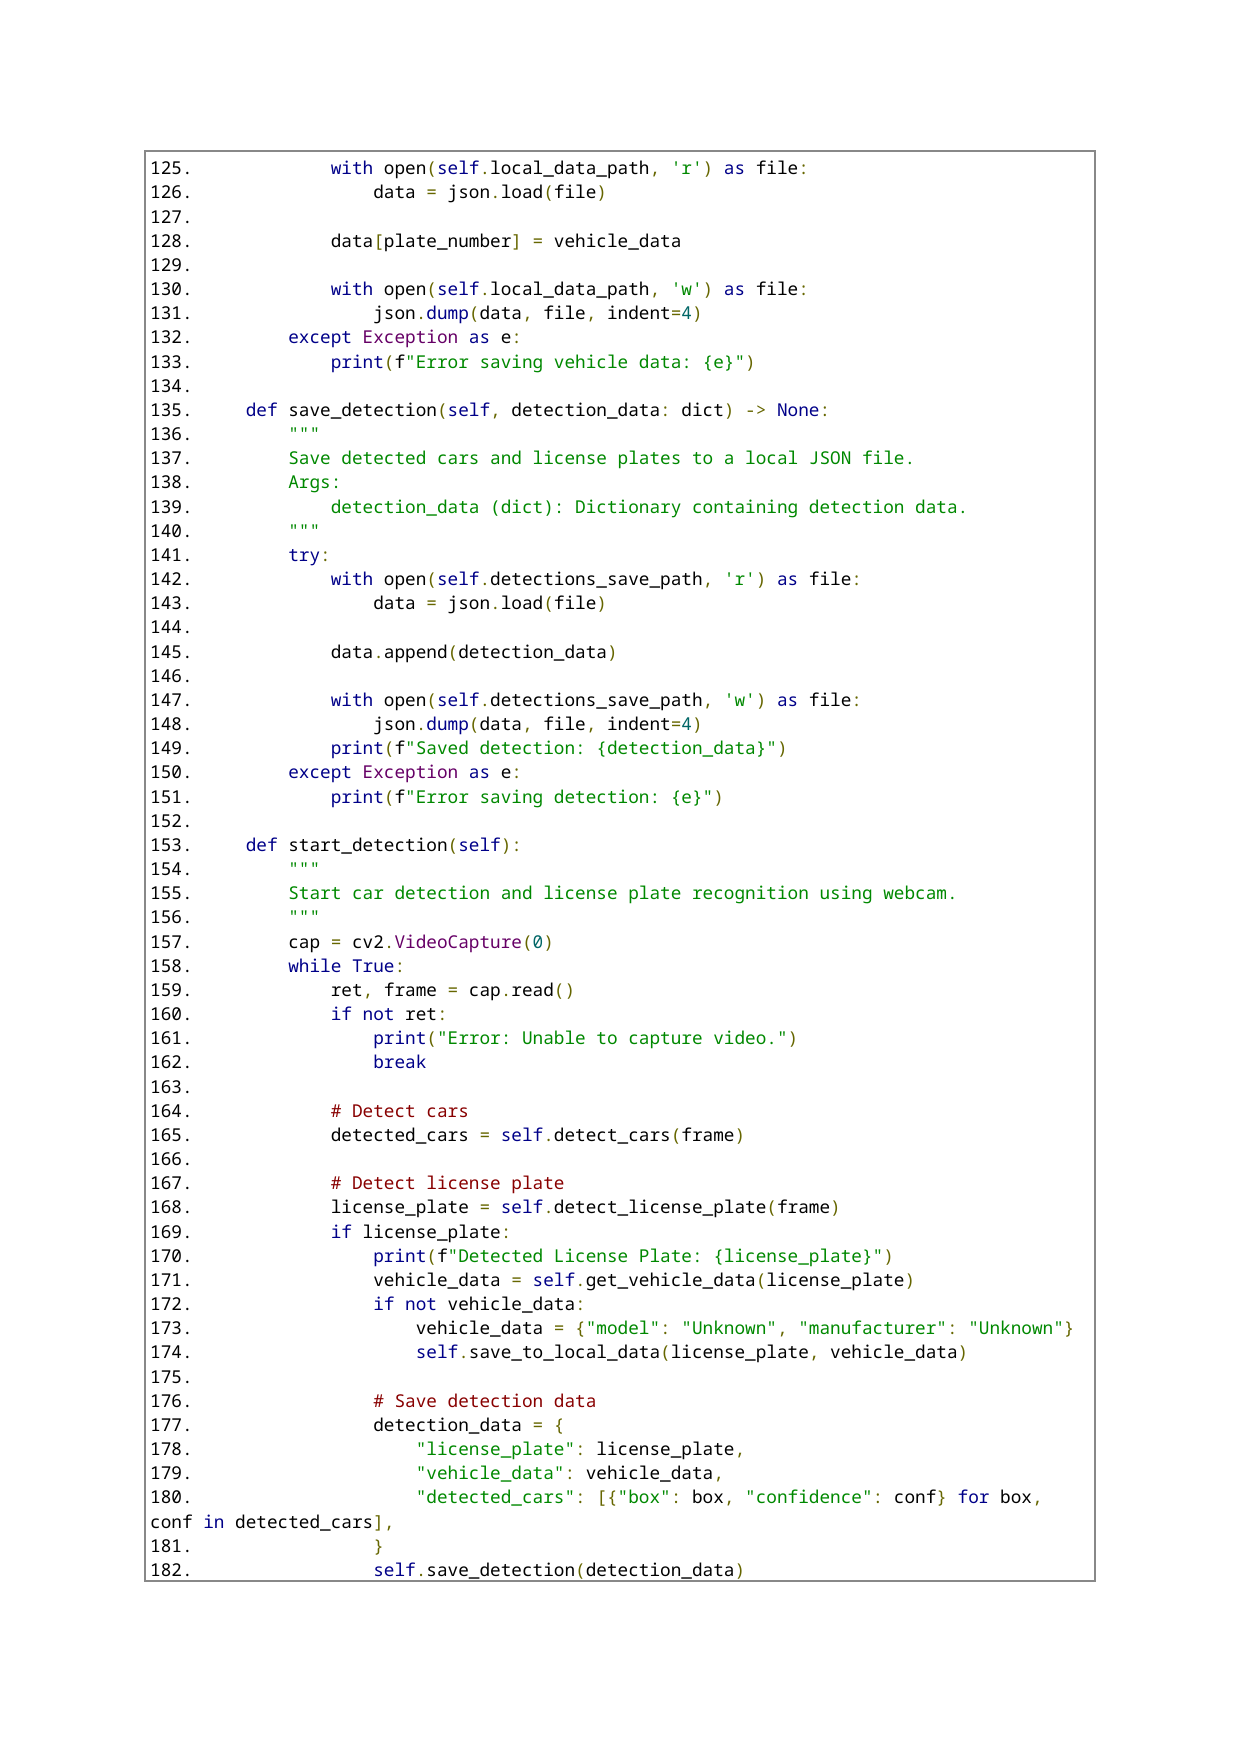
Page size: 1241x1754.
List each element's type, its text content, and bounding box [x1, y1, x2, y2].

text 143. data = json.load(file) [150, 591, 1090, 615]
text 134. [150, 373, 1090, 397]
text 155. Start car detection and license plate recognition using webcam. [150, 881, 1090, 905]
text 168. license_plate = self.detect_license_plate(frame) [150, 1195, 1090, 1219]
text 160. if not ret: [150, 1002, 1090, 1026]
text 180. "detected_cars": [{"box": box, "confidence": conf} for box, conf in detected_cars], [150, 1485, 1090, 1533]
text 181. } [150, 1533, 1090, 1557]
text 154. """ [150, 857, 1090, 881]
text 128. data[plate_number] = vehicle_data [150, 228, 1090, 252]
text 163. [150, 1074, 1090, 1098]
text 139. detection_data (dict): Dictionary containing detection data. [150, 494, 1090, 518]
text 127. [150, 204, 1090, 228]
text 142. with open(self.detections_save_path, 'r') as file: [150, 567, 1090, 591]
text 152. [150, 808, 1090, 832]
text 135. def save_detection(self, detection_data: dict) -> None: [150, 397, 1090, 422]
text 166. [150, 1147, 1090, 1171]
text 158. while True: [150, 953, 1090, 977]
text 146. [150, 663, 1090, 687]
text 162. break [150, 1050, 1090, 1074]
text 178. "license_plate": license_plate, [150, 1437, 1090, 1461]
text 167. # Detect license plate [150, 1171, 1090, 1195]
text 141. try: [150, 542, 1090, 567]
text 171. vehicle_data = self.get_vehicle_data(license_plate) [150, 1267, 1090, 1292]
text 131. json.dump(data, file, indent=4) [150, 301, 1090, 325]
text 175. [150, 1364, 1090, 1388]
text 179. "vehicle_data": vehicle_data, [150, 1461, 1090, 1485]
text 177. detection_data = { [150, 1412, 1090, 1437]
text 176. # Save detection data [150, 1388, 1090, 1412]
text 161. print("Error: Unable to capture video.") [150, 1026, 1090, 1050]
text 151. print(f"Error saving detection: {e}") [150, 784, 1090, 808]
text 130. with open(self.local_data_path, 'w') as file: [150, 277, 1090, 301]
text 132. except Exception as e: [150, 325, 1090, 349]
text 133. print(f"Error saving vehicle data: {e}") [150, 349, 1090, 373]
text 145. data.append(detection_data) [150, 639, 1090, 663]
text 144. [150, 615, 1090, 639]
text 174. self.save_to_local_data(license_plate, vehicle_data) [150, 1340, 1090, 1364]
text 172. if not vehicle_data: [150, 1292, 1090, 1316]
text 164. # Detect cars [150, 1098, 1090, 1122]
text 157. cap = cv2.VideoCapture(0) [150, 929, 1090, 953]
text 170. print(f"Detected License Plate: {license_plate}") [150, 1243, 1090, 1267]
text 147. with open(self.detections_save_path, 'w') as file: [150, 687, 1090, 712]
text 153. def start_detection(self): [150, 832, 1090, 857]
text 129. [150, 252, 1090, 277]
text 137. Save detected cars and license plates to a local JSON file. [150, 446, 1090, 470]
text 182. self.save_detection(detection_data) [150, 1557, 1090, 1580]
text 138. Args: [150, 470, 1090, 494]
text 173. vehicle_data = {"model": "Unknown", "manufacturer": "Unknown"} [150, 1316, 1090, 1340]
text 169. if license_plate: [150, 1219, 1090, 1243]
text 148. json.dump(data, file, indent=4) [150, 712, 1090, 736]
text 150. except Exception as e: [150, 760, 1090, 784]
text 126. data = json.load(file) [150, 180, 1090, 204]
text 159. ret, frame = cap.read() [150, 977, 1090, 1002]
text 125. with open(self.local_data_path, 'r') as file: [146, 152, 1094, 180]
text 136. """ [150, 422, 1090, 446]
text 165. detected_cars = self.detect_cars(frame) [150, 1122, 1090, 1147]
text 140. """ [150, 518, 1090, 542]
text 149. print(f"Saved detection: {detection_data}") [150, 736, 1090, 760]
text 156. """ [150, 905, 1090, 929]
